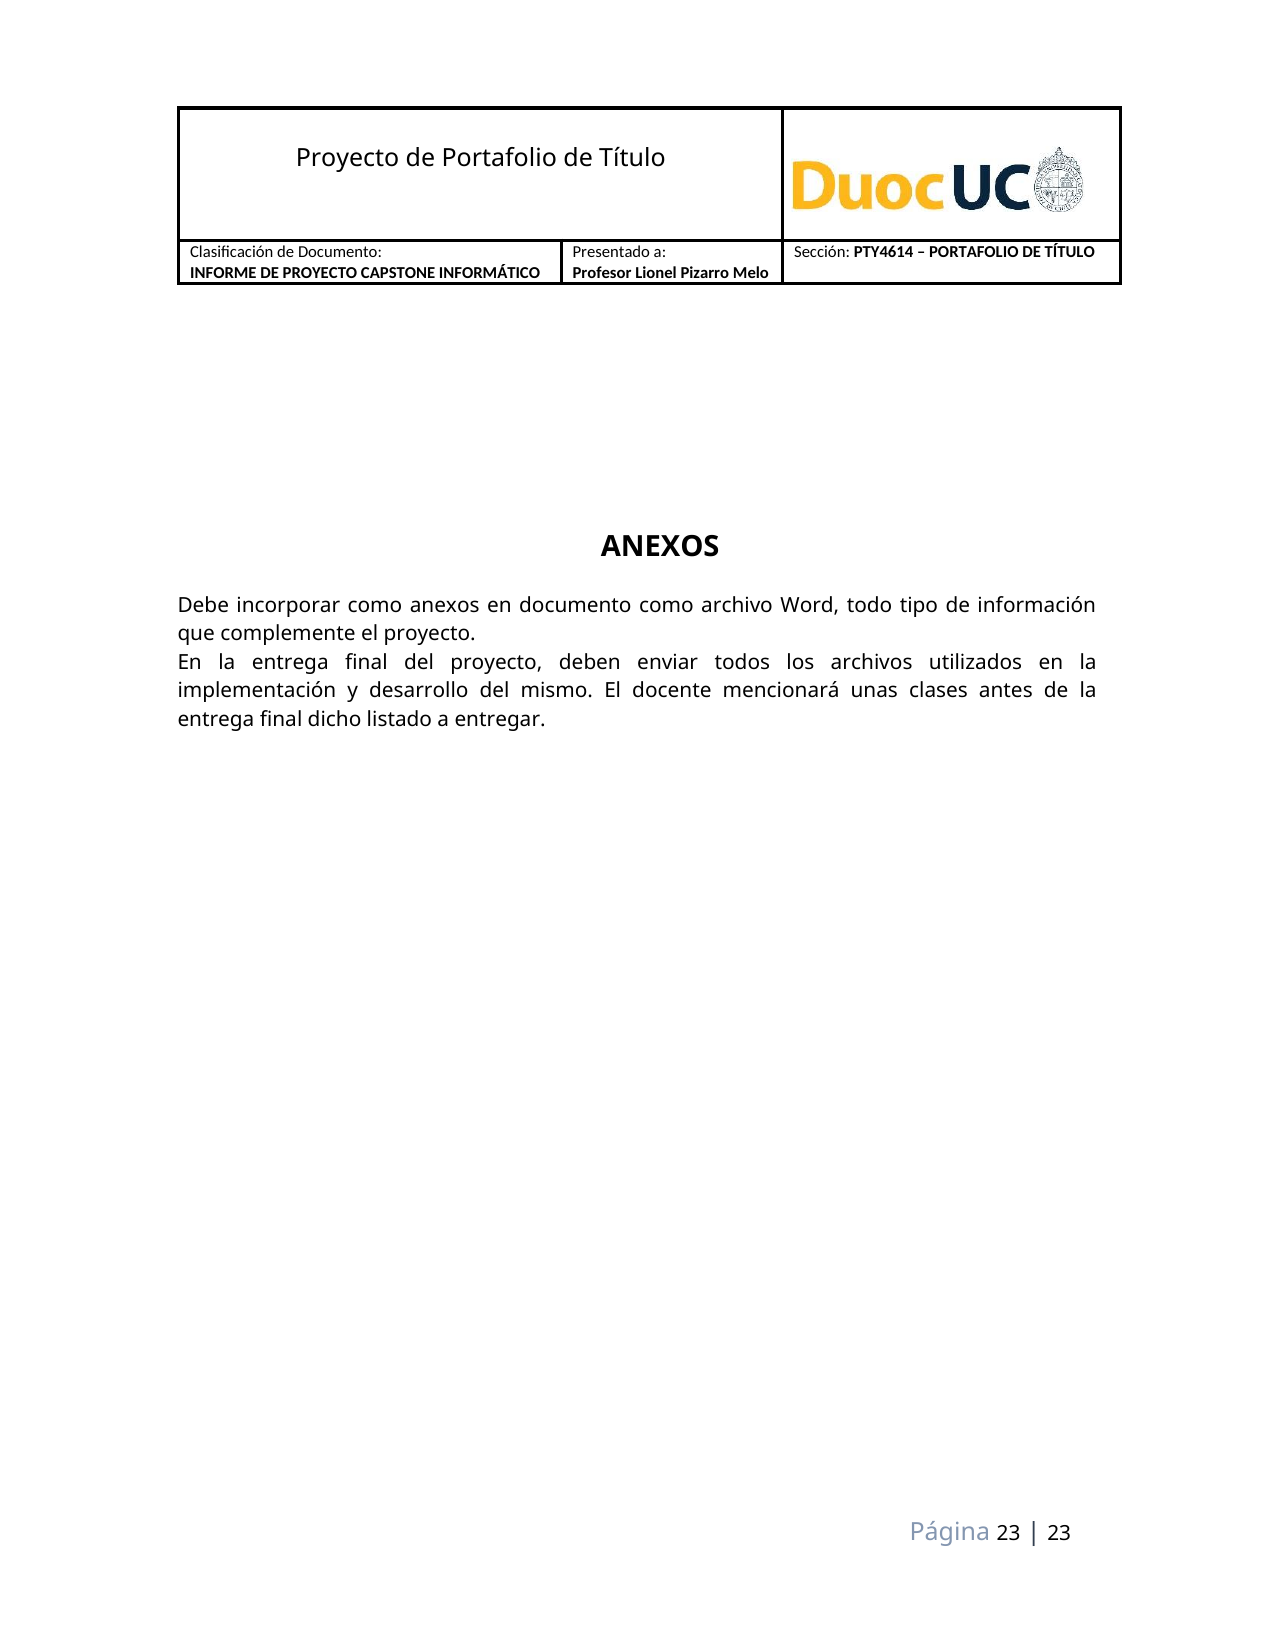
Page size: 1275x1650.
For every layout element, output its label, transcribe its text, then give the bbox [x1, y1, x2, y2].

picture [791, 146, 1085, 212]
subtitle ANEXOS [222, 525, 1098, 565]
text En la entrega final del proyecto, deben enviar todos los archivos utilizados en la implementación y desarrollo del mismo. El docente mencionará unas clases antes de la entrega final dicho listado a entregar. [177, 647, 1098, 732]
text Debe incorporar como anexos en documento como archivo Word, todo tipo de información que complemente el proyecto. [177, 590, 1098, 647]
